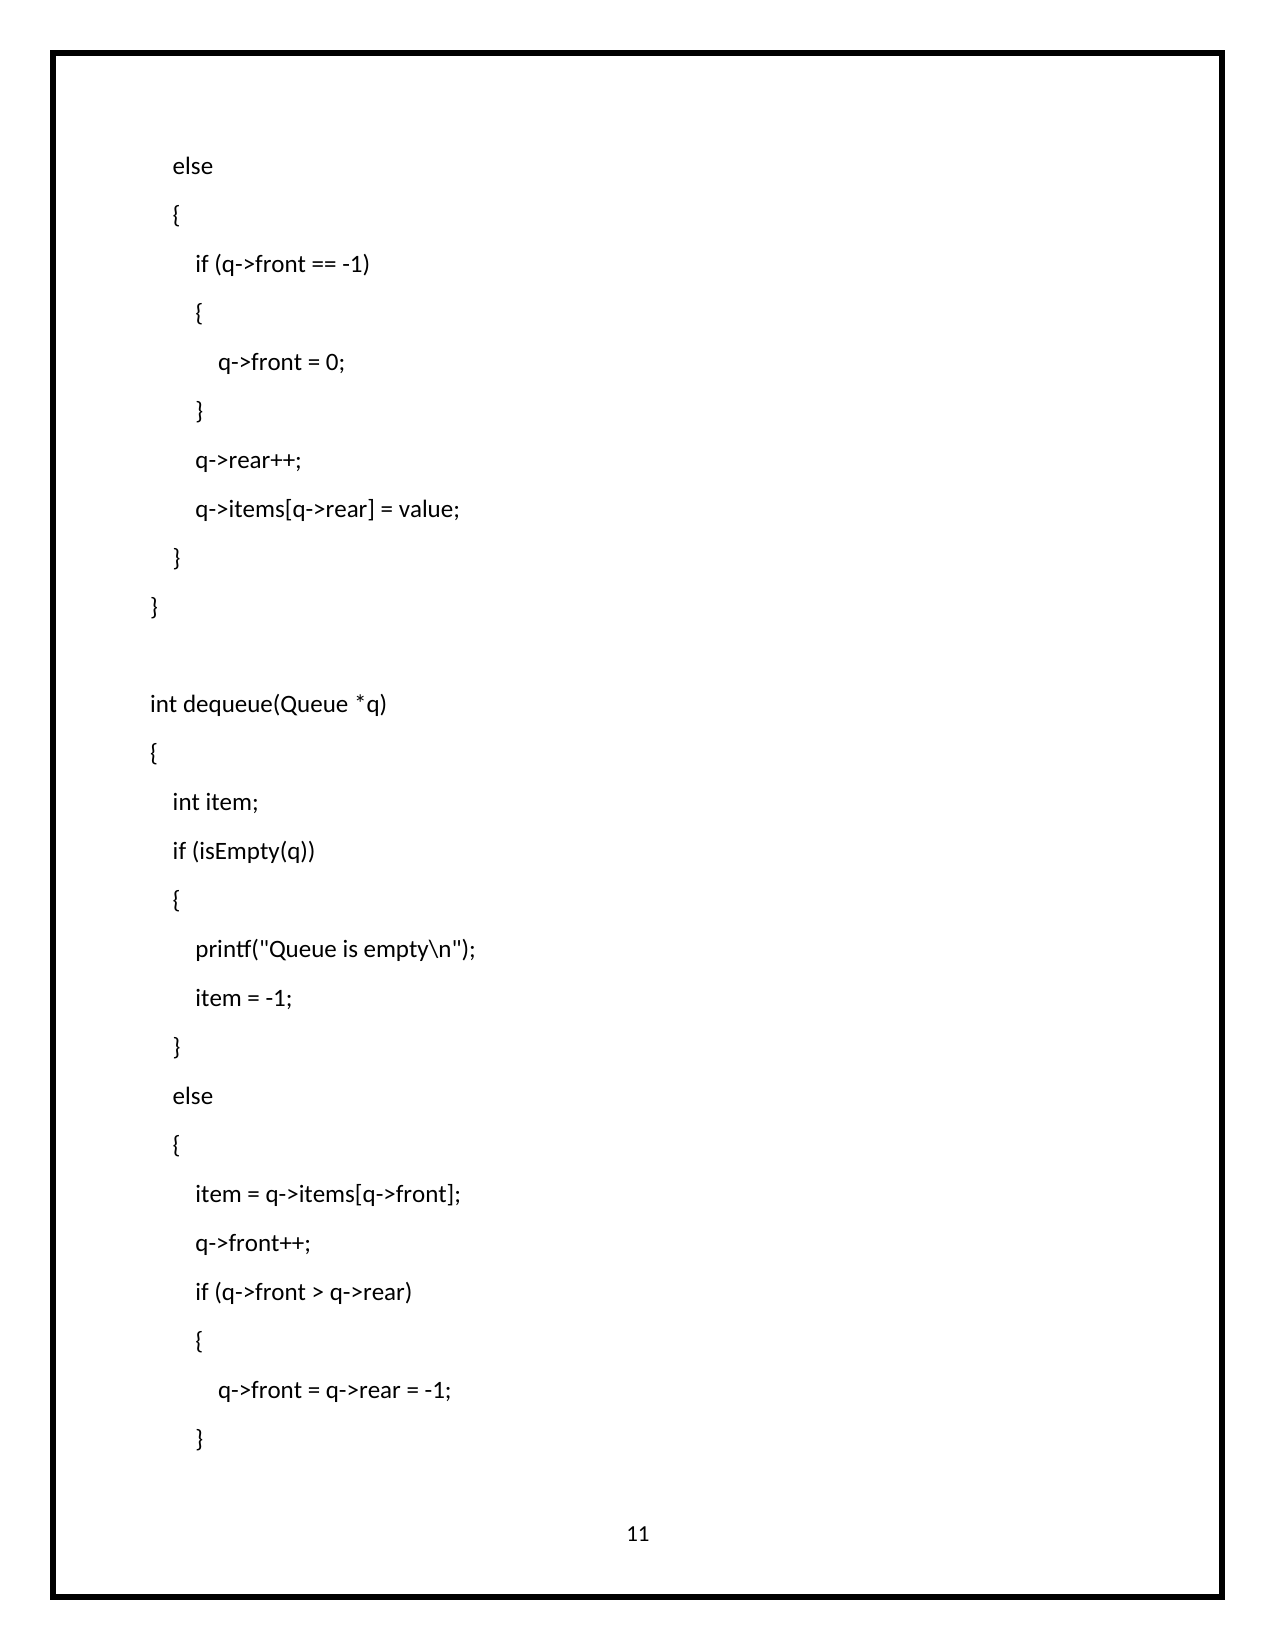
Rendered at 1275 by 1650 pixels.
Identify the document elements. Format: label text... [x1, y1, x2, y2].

text } [150, 542, 1125, 572]
text item = q->items[q->front]; [150, 1178, 1125, 1209]
text int item; [150, 786, 1125, 817]
text { [150, 884, 1125, 915]
text else [150, 150, 1125, 181]
text if (isEmpty(q)) [150, 835, 1125, 866]
text } [150, 591, 1125, 621]
text { [150, 1129, 1125, 1160]
text { [150, 199, 1125, 229]
text { [150, 737, 1125, 768]
text if (q->front > q->rear) [150, 1276, 1125, 1307]
text } [150, 1423, 1125, 1453]
text q->front = 0; [150, 346, 1125, 376]
text q->front = q->rear = -1; [150, 1374, 1125, 1404]
text } [150, 1031, 1125, 1062]
text if (q->front == -1) [150, 248, 1125, 278]
text q->front++; [150, 1227, 1125, 1258]
text q->rear++; [150, 444, 1125, 474]
text else [150, 1080, 1125, 1111]
text q->items[q->rear] = value; [150, 493, 1125, 523]
text { [150, 1325, 1125, 1356]
text int dequeue(Queue *q) [150, 688, 1125, 719]
text { [150, 297, 1125, 327]
text } [150, 395, 1125, 425]
text item = -1; [150, 982, 1125, 1013]
text printf("Queue is empty\n"); [150, 933, 1125, 964]
